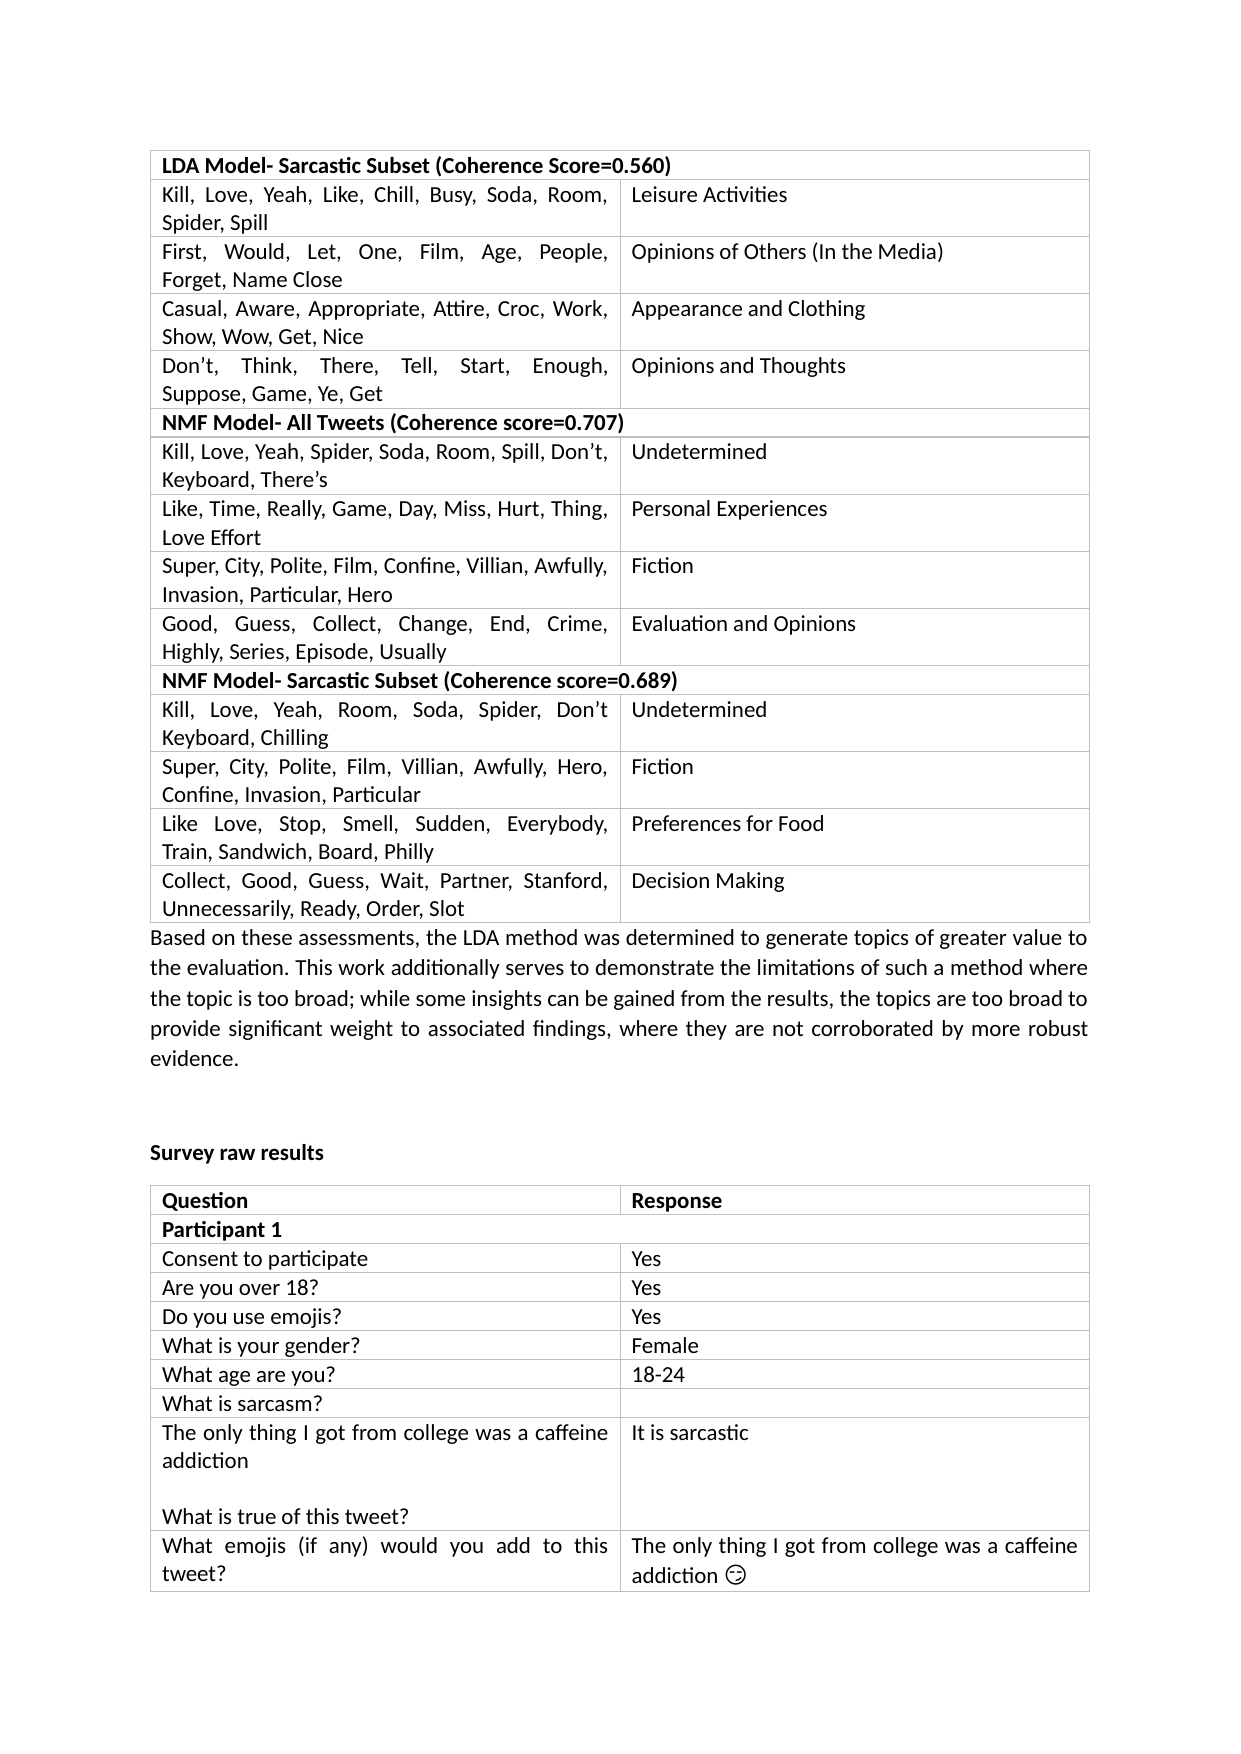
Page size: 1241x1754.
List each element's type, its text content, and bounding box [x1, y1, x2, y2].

table_cell What age are you? [151, 1360, 620, 1388]
table_cell Yes [621, 1273, 1089, 1301]
text Survey raw results [150, 1138, 1090, 1166]
table_cell Preferences for Food [621, 809, 1089, 865]
table_cell LDA Model- Sarcastic Subset (Coherence Score=0.560) [151, 151, 1089, 179]
table_cell Don’t, Think, There, Tell, Start, Enough, Suppose, Game, Ye, Get [151, 351, 620, 407]
table_cell The only thing I got from college was a caffeine addiction 😏 [621, 1531, 1089, 1591]
table_cell Kill, Love, Yeah, Like, Chill, Busy, Soda, Room, Spider, Spill [151, 180, 620, 236]
table_cell Are you over 18? [151, 1273, 620, 1301]
table_cell Opinions of Others (In the Media) [621, 237, 1089, 293]
table_cell Leisure Activities [621, 180, 1089, 236]
table_cell Personal Experiences [621, 495, 1089, 551]
table_cell Yes [621, 1244, 1089, 1272]
table_cell Super, City, Polite, Film, Confine, Villian, Awfully, Invasion, Particular, Hero [151, 552, 620, 608]
table_cell Like Love, Stop, Smell, Sudden, Everybody, Train, Sandwich, Board, Philly [151, 809, 620, 865]
table_cell Collect, Good, Guess, Wait, Partner, Stanford, Unnecessarily, Ready, Order, Slot [151, 866, 620, 922]
table_cell Undetermined [621, 438, 1089, 493]
table_cell What is your gender? [151, 1331, 620, 1359]
table_cell NMF Model- Sarcastic Subset (Coherence score=0.689) [151, 666, 1089, 694]
table_cell It is sarcastic [621, 1418, 1089, 1530]
table_cell Decision Making [621, 866, 1089, 922]
table_cell Super, City, Polite, Film, Villian, Awfully, Hero, Confine, Invasion, Particular [151, 752, 620, 808]
table_cell Kill, Love, Yeah, Spider, Soda, Room, Spill, Don’t, Keyboard, There’s [151, 438, 620, 493]
table_cell Casual, Aware, Appropriate, Attire, Croc, Work, Show, Wow, Get, Nice [151, 294, 620, 350]
table_cell [621, 1389, 1089, 1417]
table_cell Fiction [621, 552, 1089, 608]
table_cell Appearance and Clothing [621, 294, 1089, 350]
table_cell Do you use emojis? [151, 1302, 620, 1330]
table_cell Female [621, 1331, 1089, 1359]
table_header Response [621, 1186, 1089, 1214]
table_cell Participant 1 [151, 1215, 1089, 1243]
table_cell Opinions and Thoughts [621, 351, 1089, 407]
table_cell What is sarcasm? [151, 1389, 620, 1417]
table_cell Consent to participate [151, 1244, 620, 1272]
table_cell Like, Time, Really, Game, Day, Miss, Hurt, Thing, Love Effort [151, 495, 620, 551]
table_header Question [151, 1186, 620, 1214]
table_cell What emojis (if any) would you add to this tweet? [151, 1531, 620, 1591]
table_cell Evaluation and Opinions [621, 609, 1089, 665]
table_cell First, Would, Let, One, Film, Age, People, Forget, Name Close [151, 237, 620, 293]
table_cell Fiction [621, 752, 1089, 808]
table_cell Kill, Love, Yeah, Room, Soda, Spider, Don’t Keyboard, Chilling [151, 695, 620, 751]
table_cell Yes [621, 1302, 1089, 1330]
table_cell The only thing I got from college was a caffeine addiction What is true of this tweet? [151, 1418, 620, 1530]
table_cell Undetermined [621, 695, 1089, 751]
text Based on these assessments, the LDA method was determined to generate topics of greater value to the evaluation. This work additionally serves to demonstrate the limitations of such a method where the topic is too broad; while some insights can be gained from the results, the topics are too broad to provide significant weight to associated findings, where they are not corroborated by more robust evidence. [150, 923, 1090, 1072]
table_cell Good, Guess, Collect, Change, End, Crime, Highly, Series, Episode, Usually [151, 609, 620, 665]
table_cell 18-24 [621, 1360, 1089, 1388]
table_cell NMF Model- All Tweets (Coherence score=0.707) [151, 409, 1089, 436]
